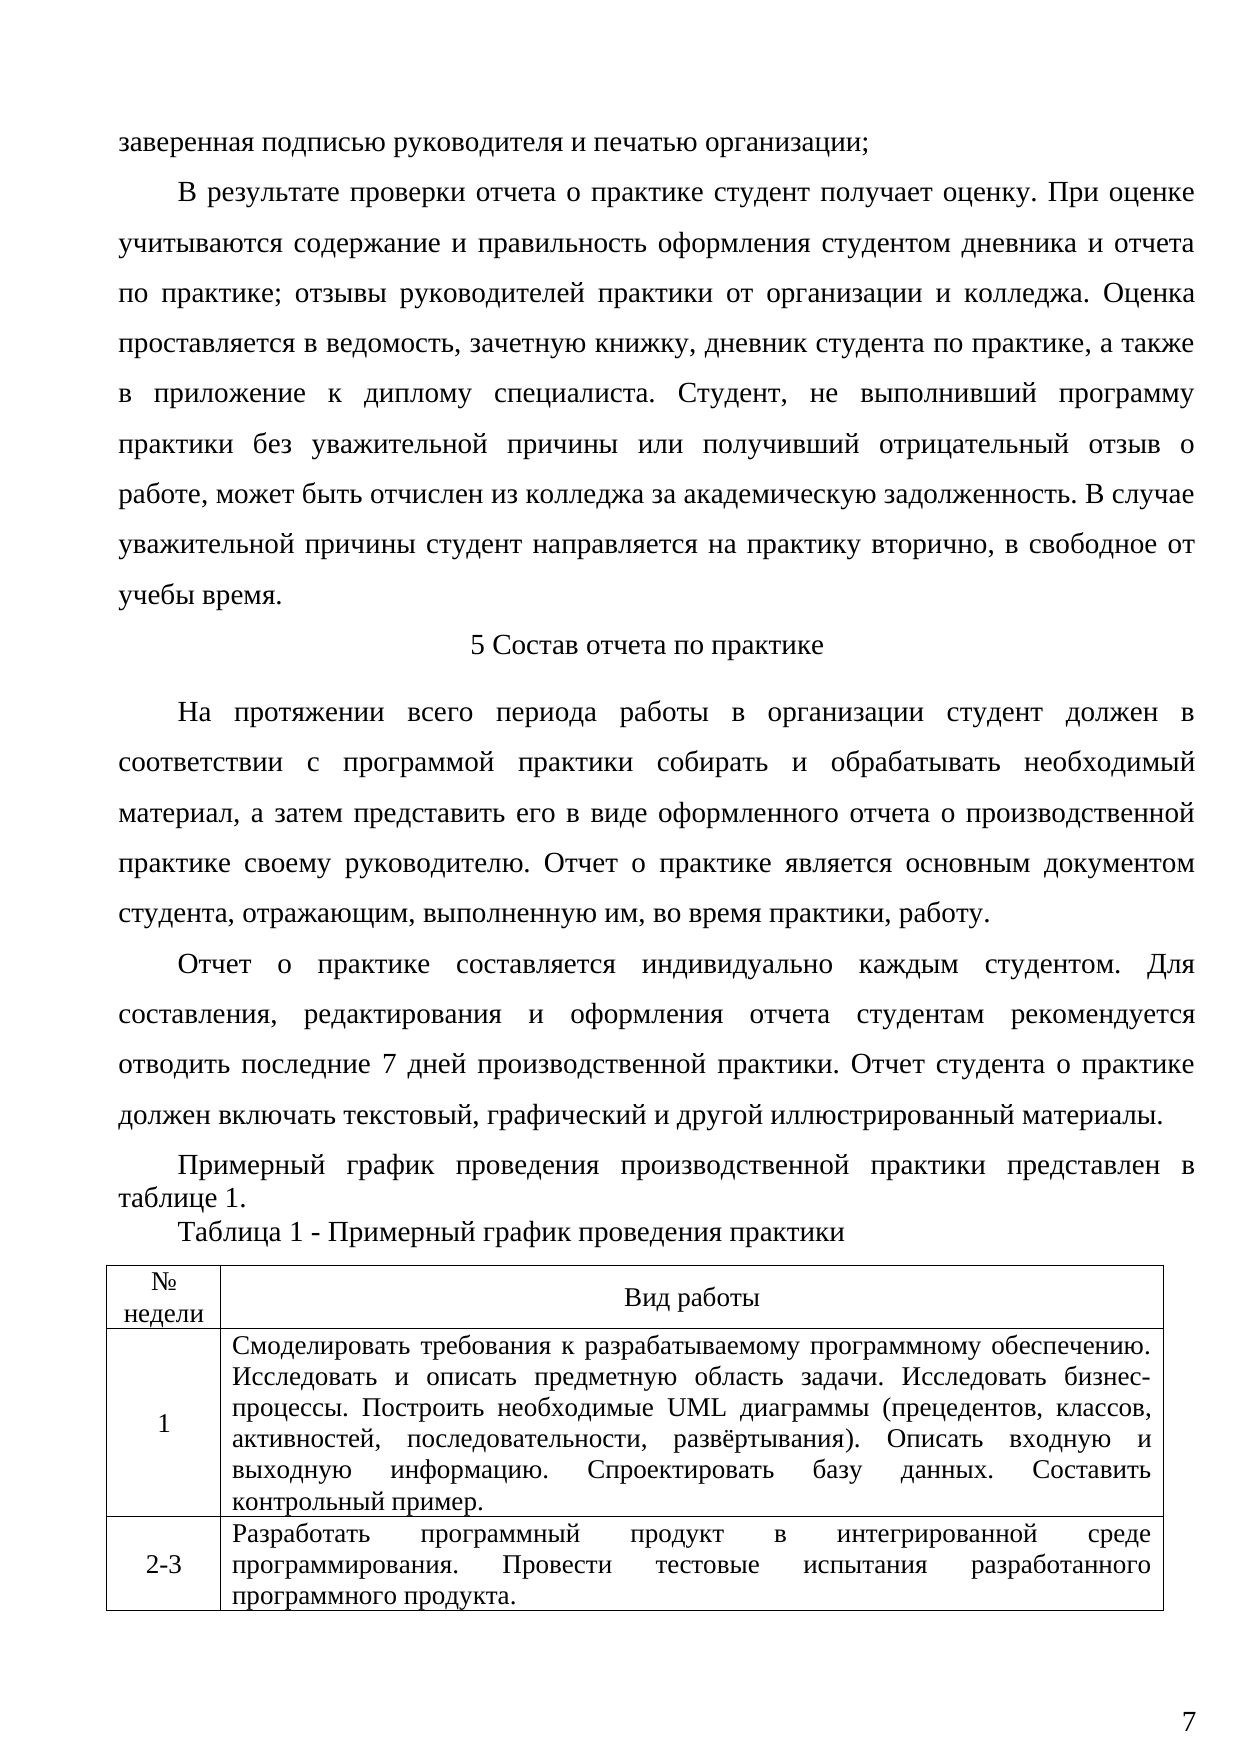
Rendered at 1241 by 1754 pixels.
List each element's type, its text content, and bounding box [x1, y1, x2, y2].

text Примерный график проведения производственной практики представлен в таблице 1. [118, 1147, 1196, 1214]
subtitle 5 Состав отчета по практике [98, 627, 1196, 661]
table_header Вид работы [221, 1266, 1163, 1328]
text Таблица 1 - Примерный график проведения практики [118, 1214, 1196, 1248]
text В результате проверки отчета о практике студент получает оценку. При оценке учитываются содержание и правильность оформления студентом дневника и отчета по практике; отзывы руководителей практики от организации и колледжа. Оценка проставляется в ведомость, зачетную книжку, дневник студента по практике, а также в приложение к диплому специалиста. Студент, не выполнивший программу практики без уважительной причины или получивший отрицательный отзыв о работе, может быть отчислен из колледжа за академическую задолженность. В случае уважительной причины студент направляется на практику вторично, в свободное от учебы время. [118, 174, 1196, 610]
table_header № недели [107, 1266, 220, 1328]
table_cell Смоделировать требования к разрабатываемому программному обеспечению. Исследовать и описать предметную область задачи. Исследовать бизнес- процессы. Построить необходимые UML диаграммы (прецедентов, классов, активностей, последовательности, развёртывания). Описать входную и выходную информацию. Спроектировать базу данных. Составить контрольный пример. [221, 1329, 1163, 1516]
text Отчет о практике составляется индивидуально каждым студентом. Для составления, редактирования и оформления отчета студентам рекомендуется отводить последние 7 дней производственной практики. Отчет студента о практике должен включать текстовый, графический и другой иллюстрированный материалы. [118, 946, 1196, 1130]
table_cell 1 [107, 1329, 220, 1516]
text На протяжении всего периода работы в организации студент должен в соответствии с программой практики собирать и обрабатывать необходимый материал, а затем представить его в виде оформленного отчета о производственной практике своему руководителю. Отчет о практике является основным документом студента, отражающим, выполненную им, во время практики, работу. [118, 694, 1196, 929]
table_cell Разработать программный продукт в интегрированной среде программирования. Провести тестовые испытания разработанного программного продукта. [221, 1517, 1163, 1610]
table_cell 2-3 [107, 1517, 220, 1610]
